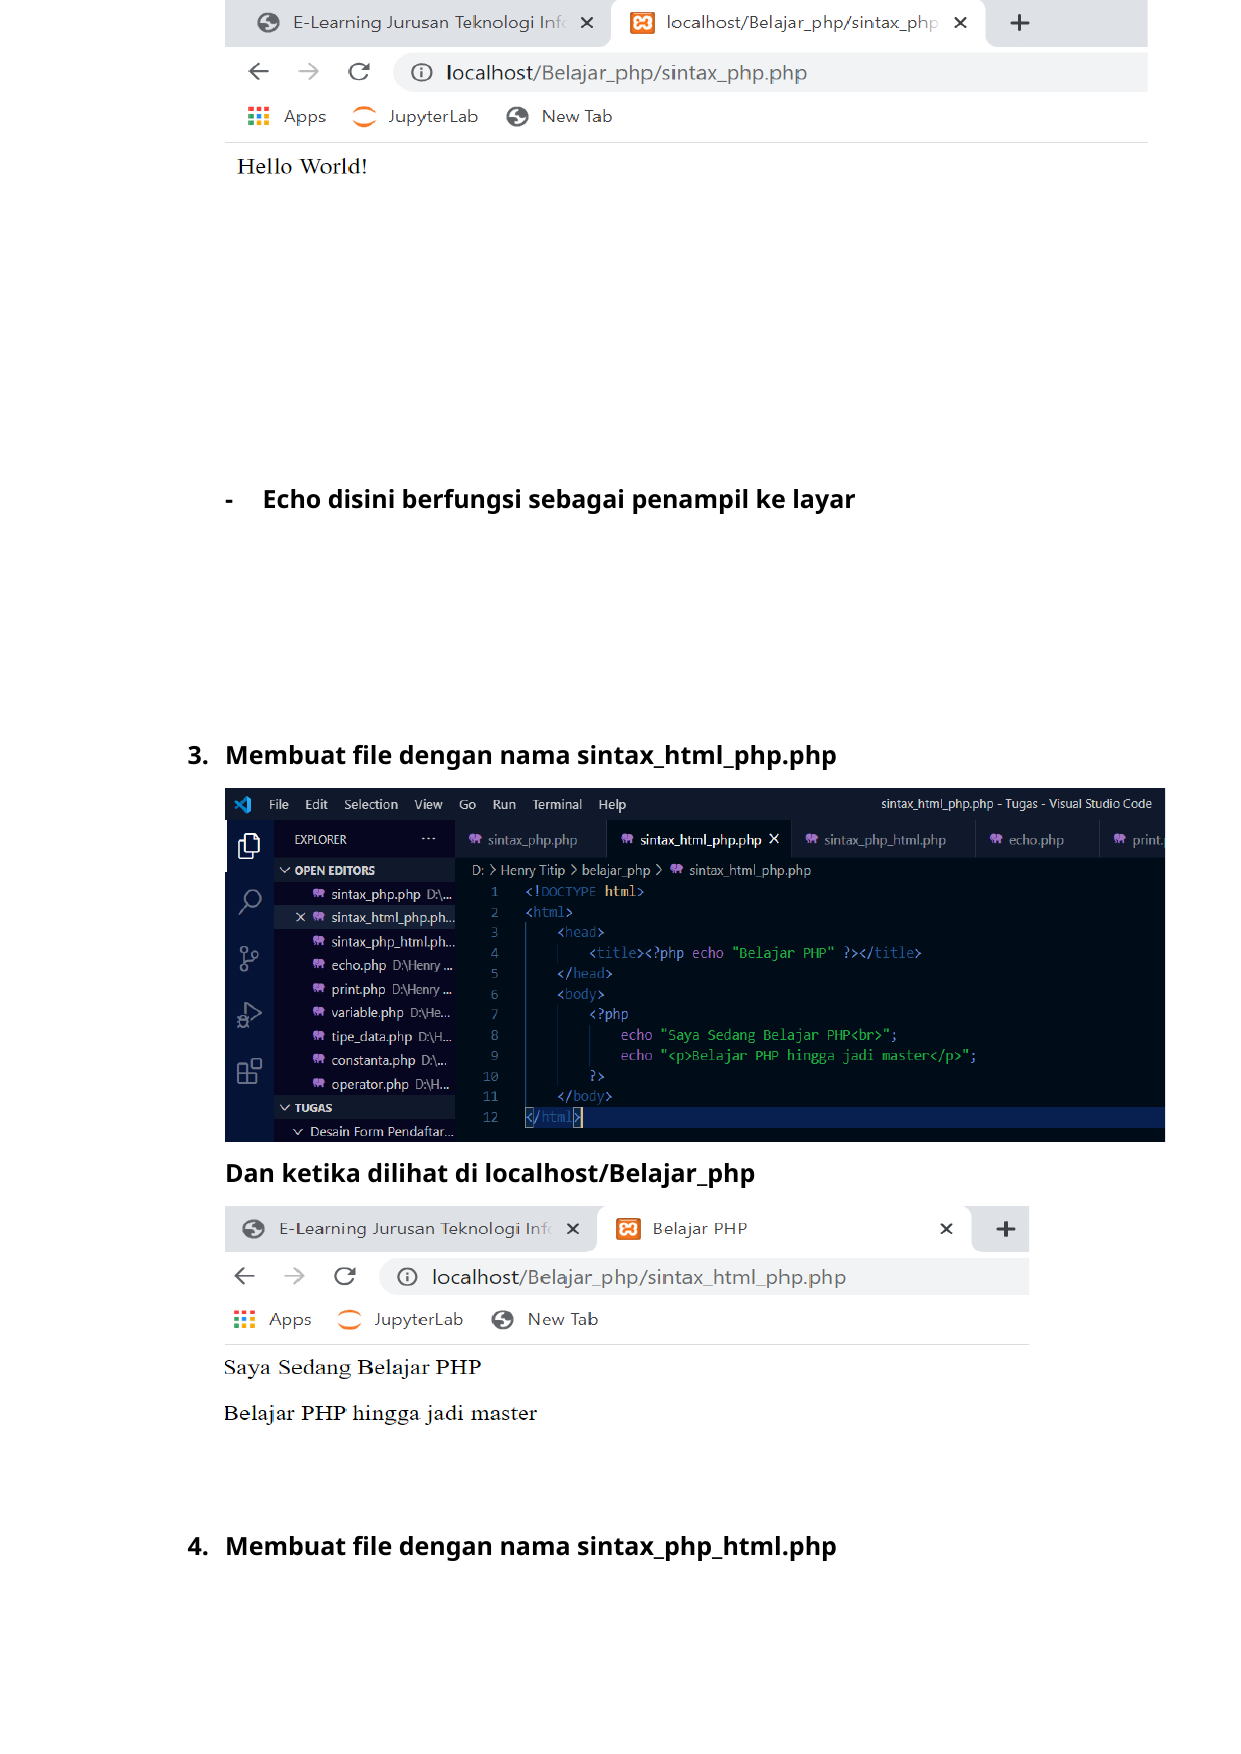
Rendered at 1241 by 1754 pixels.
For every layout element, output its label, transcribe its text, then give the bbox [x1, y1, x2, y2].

list Membuat file dengan nama sintax_php_html.php [187, 1528, 867, 1562]
picture [225, 1206, 1030, 1515]
list Echo disini berfungsi sebagai penampil ke layar [225, 482, 867, 516]
picture [225, 788, 1166, 1142]
picture [225, 0, 1148, 414]
list Dan ketika dilihat di localhost/Belajar_php [225, 1155, 867, 1189]
list Membuat file dengan nama sintax_html_php.php [187, 737, 867, 771]
